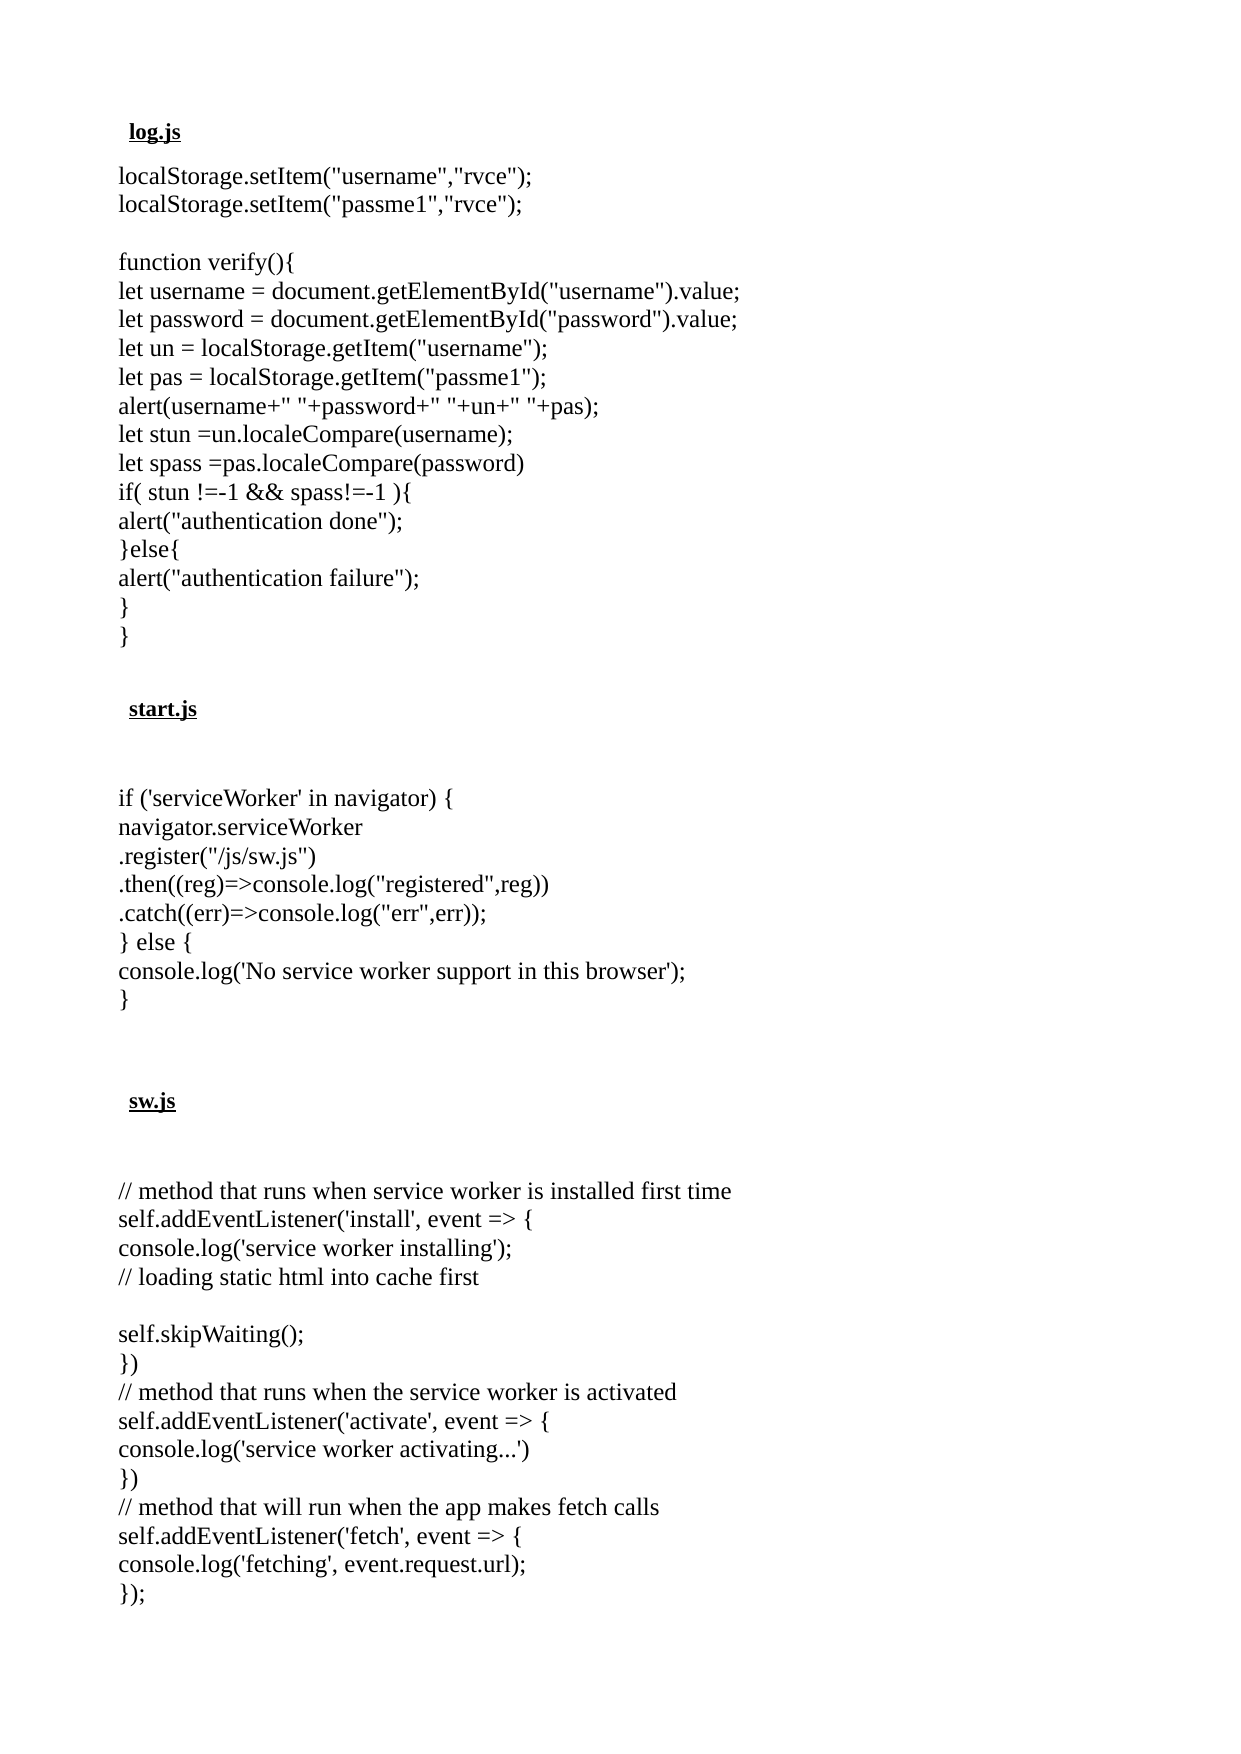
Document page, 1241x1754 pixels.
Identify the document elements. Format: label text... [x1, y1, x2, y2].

text localStorage.setItem("username","rvce"); [118, 161, 1122, 189]
text console.log('service worker installing'); [118, 1233, 1122, 1262]
text let password = document.getElementById("password").value; [118, 304, 1122, 333]
text log.js [129, 118, 1122, 144]
text .register("/js/sw.js") [118, 841, 1122, 869]
text localStorage.setItem("passme1","rvce"); [118, 189, 1122, 218]
text self.addEventListener('install', event => { [118, 1204, 1122, 1233]
text .then((reg)=>console.log("registered",reg)) [118, 869, 1122, 898]
text if ('serviceWorker' in navigator) { [118, 783, 1122, 812]
text } [118, 984, 1122, 1013]
text let stun =un.localeCompare(username); [118, 419, 1122, 448]
text let username = document.getElementById("username").value; [118, 276, 1122, 304]
text let un = localStorage.getItem("username"); [118, 333, 1122, 362]
text // loading static html into cache first [118, 1262, 1122, 1291]
text sw.js [129, 1088, 1122, 1114]
text let spass =pas.localeCompare(password) [118, 448, 1122, 477]
text alert("authentication done"); [118, 506, 1122, 534]
text console.log('fetching', event.request.url); [118, 1549, 1122, 1578]
text self.addEventListener('fetch', event => { [118, 1521, 1122, 1549]
text }); [118, 1578, 1122, 1607]
text start.js [129, 695, 1122, 721]
text .catch((err)=>console.log("err",err)); [118, 898, 1122, 927]
text }else{ [118, 534, 1122, 563]
text } [118, 621, 1122, 649]
text let pas = localStorage.getItem("passme1"); [118, 362, 1122, 391]
text // method that will run when the app makes fetch calls [118, 1492, 1122, 1521]
text }) [118, 1348, 1122, 1377]
text self.skipWaiting(); [118, 1319, 1122, 1348]
text }) [118, 1463, 1122, 1492]
text console.log('service worker activating...') [118, 1434, 1122, 1463]
text alert("authentication failure"); [118, 563, 1122, 592]
text function verify(){ [118, 247, 1122, 276]
text if( stun !=-1 && spass!=-1 ){ [118, 477, 1122, 506]
text } [118, 592, 1122, 621]
text console.log('No service worker support in this browser'); [118, 956, 1122, 984]
text alert(username+" "+password+" "+un+" "+pas); [118, 391, 1122, 419]
text // method that runs when the service worker is activated [118, 1377, 1122, 1406]
text // method that runs when service worker is installed first time [118, 1176, 1122, 1204]
text } else { [118, 927, 1122, 956]
text navigator.serviceWorker [118, 812, 1122, 841]
text self.addEventListener('activate', event => { [118, 1406, 1122, 1434]
